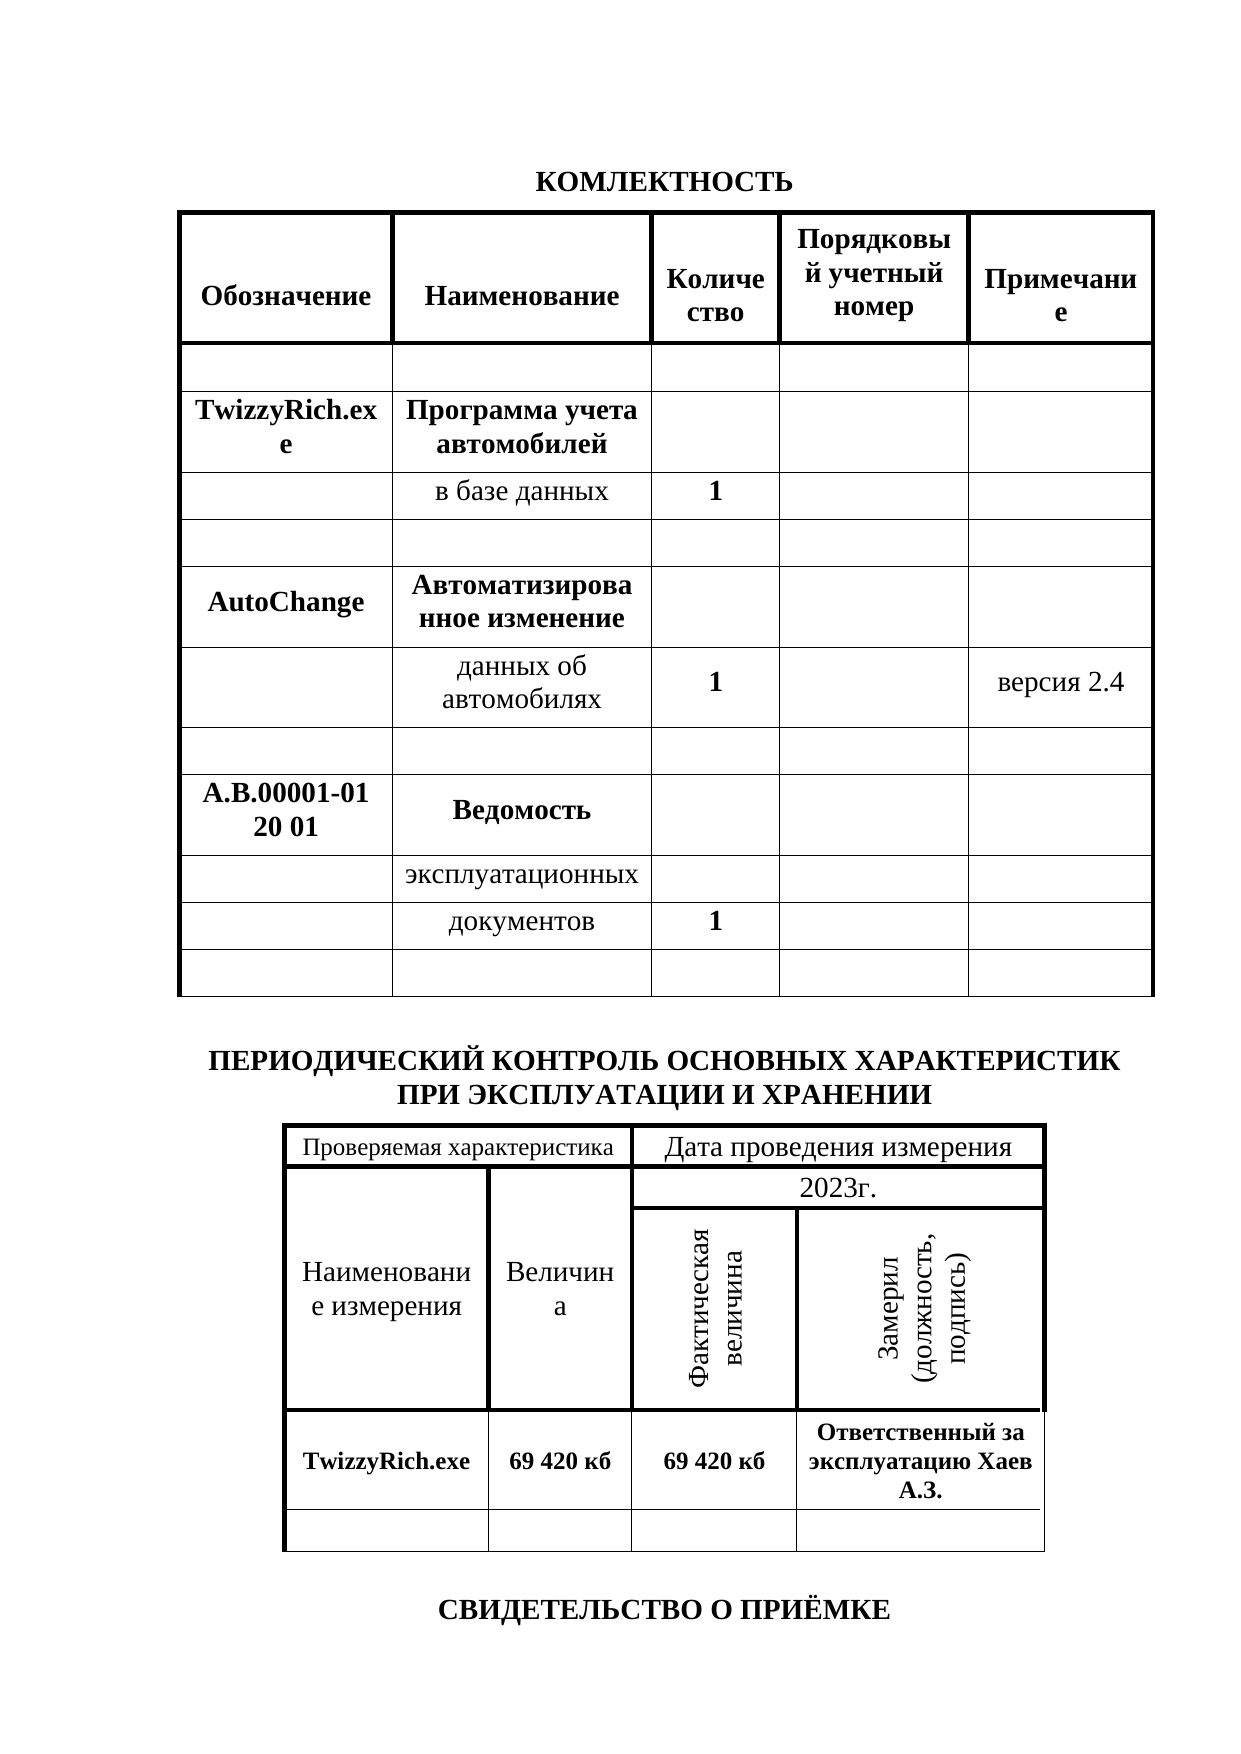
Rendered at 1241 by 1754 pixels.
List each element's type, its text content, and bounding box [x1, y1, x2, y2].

table_cell Программа учета автомобилей [393, 392, 651, 472]
table_cell AutoChange [182, 567, 392, 647]
table_cell [780, 567, 968, 647]
table_cell [969, 520, 1151, 566]
table_cell документов [393, 903, 651, 949]
table_header Дата проведения измерения [634, 1128, 1042, 1164]
table_cell [393, 950, 651, 996]
table_cell [652, 728, 779, 774]
table_cell [969, 903, 1151, 949]
table_cell [780, 856, 968, 902]
table_cell [182, 903, 392, 949]
table_cell [797, 1509, 1044, 1551]
table_header Проверяемая характеристика [287, 1128, 630, 1164]
table_cell [393, 345, 651, 391]
table_cell 2023г. [634, 1169, 1042, 1206]
table_cell [182, 520, 392, 566]
table_cell [969, 345, 1151, 391]
table_cell [632, 1510, 796, 1551]
table_cell [652, 520, 779, 566]
table_cell [969, 775, 1151, 855]
table_cell [780, 520, 968, 566]
table_cell [969, 473, 1151, 519]
table_cell [652, 345, 779, 391]
table_header Наименование [395, 215, 649, 341]
table_cell [182, 950, 392, 996]
table_cell 69 420 кб [489, 1412, 631, 1509]
table_cell [287, 1510, 488, 1551]
table_cell Ведомость [393, 775, 651, 855]
table_cell [780, 345, 968, 391]
table_cell [652, 392, 779, 472]
table_cell 1 [652, 473, 779, 519]
table_cell [652, 856, 779, 902]
table_cell [780, 775, 968, 855]
table_cell [780, 950, 968, 996]
table_cell данных об автомобилях [393, 648, 651, 727]
table_cell [182, 473, 392, 519]
table_cell Величина [491, 1169, 630, 1407]
table_cell 69 420 кб [632, 1412, 796, 1509]
table_cell Замерил (должность, подпись) [799, 1210, 1042, 1407]
table_cell [780, 728, 968, 774]
table_cell эксплуатационных [393, 856, 651, 902]
table_cell [182, 345, 392, 391]
table_cell [182, 728, 392, 774]
table_cell A.B.00001-01 20 01 [182, 775, 392, 855]
table_cell [780, 903, 968, 949]
table_cell [969, 728, 1151, 774]
table_header Примечание [971, 215, 1151, 341]
table_cell Фактическая величина [634, 1210, 795, 1407]
table_cell 1 [652, 648, 779, 727]
table_cell [489, 1510, 631, 1551]
table_cell [652, 775, 779, 855]
table_cell Автоматизированное изменение [393, 567, 651, 647]
table_cell [182, 648, 392, 727]
table_cell 1 [652, 903, 779, 949]
table_header Количество [654, 215, 777, 341]
table_cell [182, 856, 392, 902]
table_header Порядковый учетный номер [782, 215, 966, 341]
table_cell [780, 473, 968, 519]
text СВИДЕТЕЛЬСТВО О ПРИЁМКЕ [177, 1592, 1152, 1626]
table_cell [969, 950, 1151, 996]
table_header Обозначение [182, 215, 390, 341]
table_cell в базе данных [393, 473, 651, 519]
table_cell [969, 392, 1151, 472]
text ПЕРИОДИЧЕСКИЙ КОНТРОЛЬ ОСНОВНЫХ ХАРАКТЕРИСТИК ПРИ ЭКСПЛУАТАЦИИ И ХРАНЕНИИ [177, 1043, 1152, 1110]
table_cell версия 2.4 [969, 648, 1151, 727]
table_cell [652, 950, 779, 996]
table_cell Ответственный за эксплуатацию Хаев А.З. [797, 1408, 1044, 1509]
table_cell [393, 728, 651, 774]
text КОМЛЕКТНОСТЬ [177, 164, 1152, 198]
table_cell [652, 567, 779, 647]
table_cell TwizzyRich.exe [287, 1412, 488, 1509]
table_cell [780, 648, 968, 727]
table_cell TwizzyRich.exe [182, 392, 392, 472]
table_cell [780, 392, 968, 472]
table_cell Наименование измерения [287, 1169, 486, 1407]
table_cell [393, 520, 651, 566]
table_cell [969, 567, 1151, 647]
table_cell [969, 856, 1151, 902]
